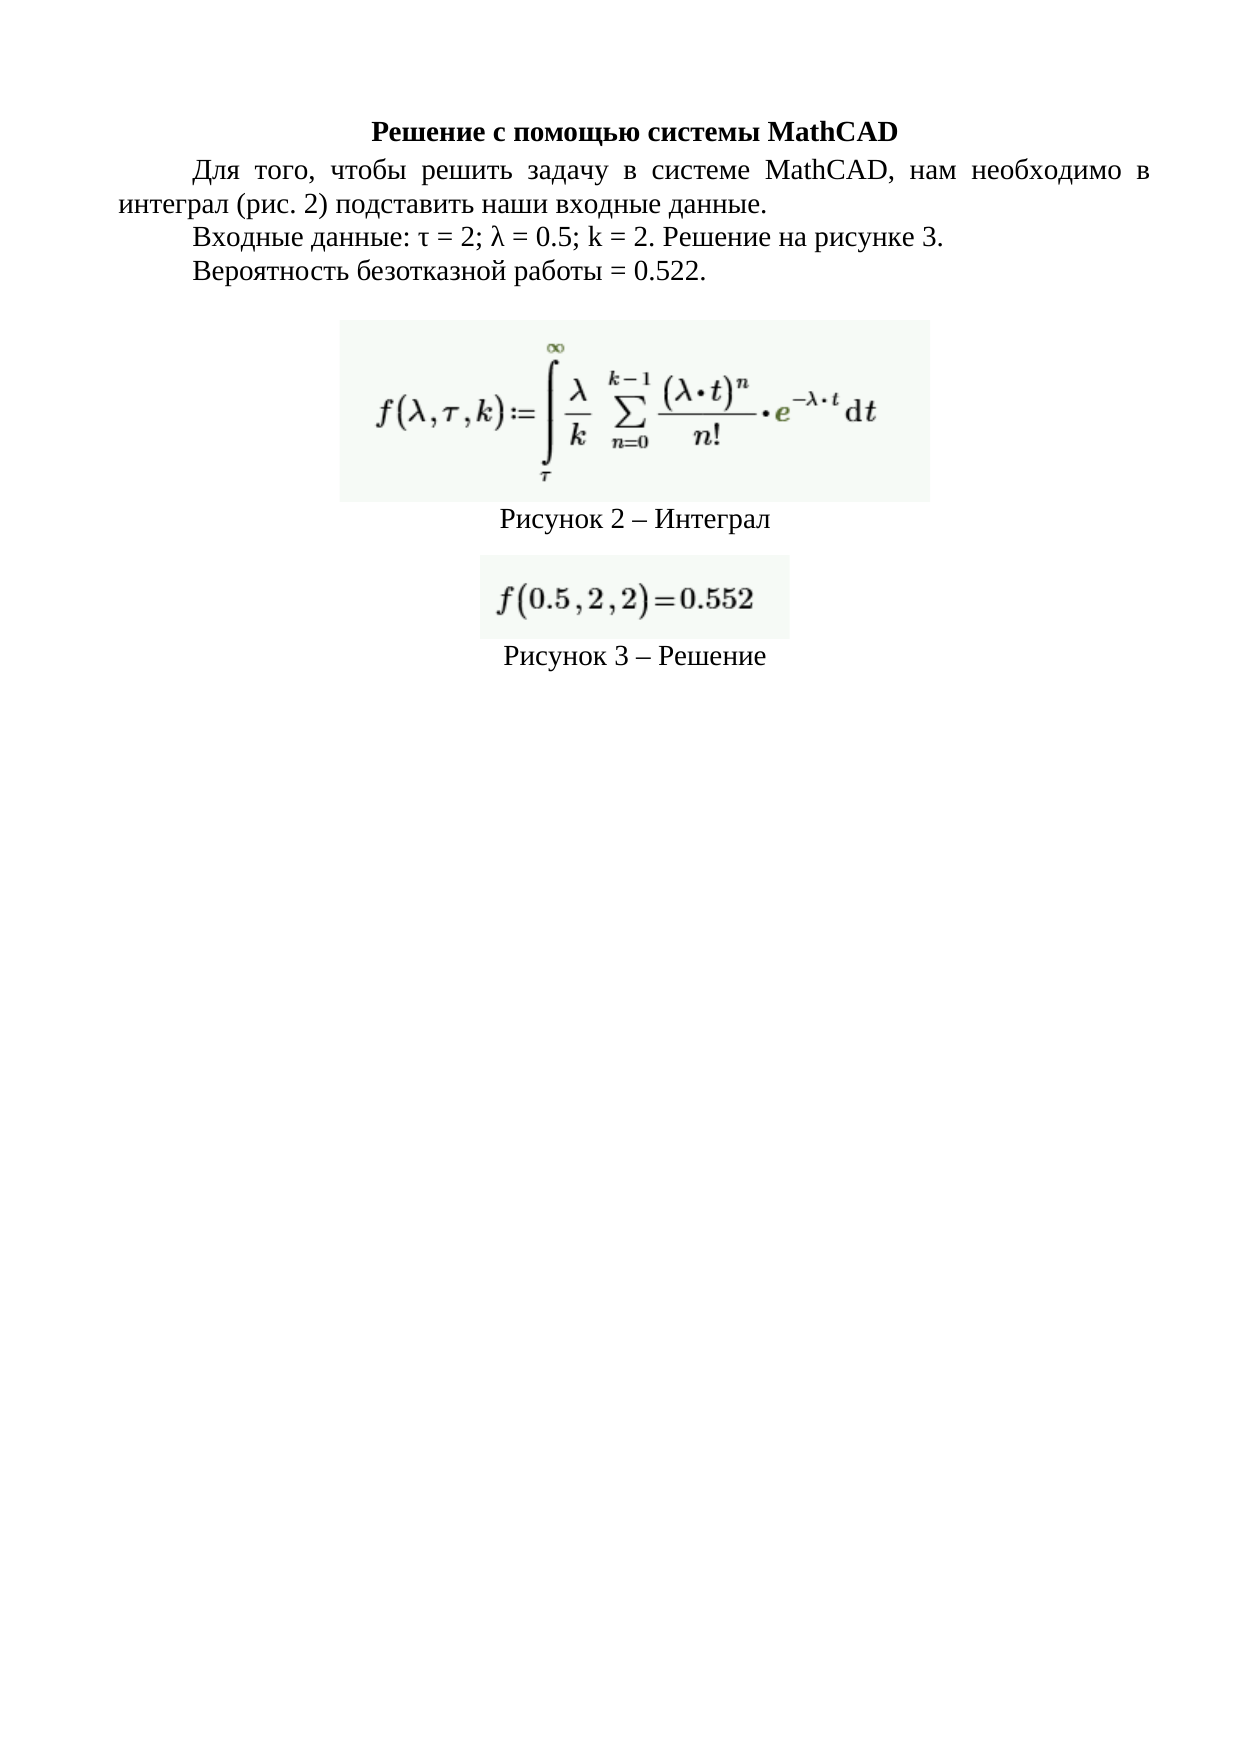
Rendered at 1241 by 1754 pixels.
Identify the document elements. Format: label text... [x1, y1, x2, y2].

text Входные данные: τ = 2; λ = 0.5; k = 2. Решение на рисунке 3. [118, 219, 1152, 253]
picture [480, 555, 790, 639]
text Вероятность безотказной работы = 0.522. [118, 253, 1152, 286]
text Рисунок 3 – Решение [118, 638, 1152, 672]
text Рисунок 2 – Интеграл [118, 501, 1152, 535]
subtitle Решение с помощью системы MathCAD [118, 114, 1152, 147]
picture [339, 320, 931, 502]
text Для того, чтобы решить задачу в системе MathCAD, нам необходимо в интеграл (рис. 2) подставить наши входные данные. [118, 152, 1152, 219]
